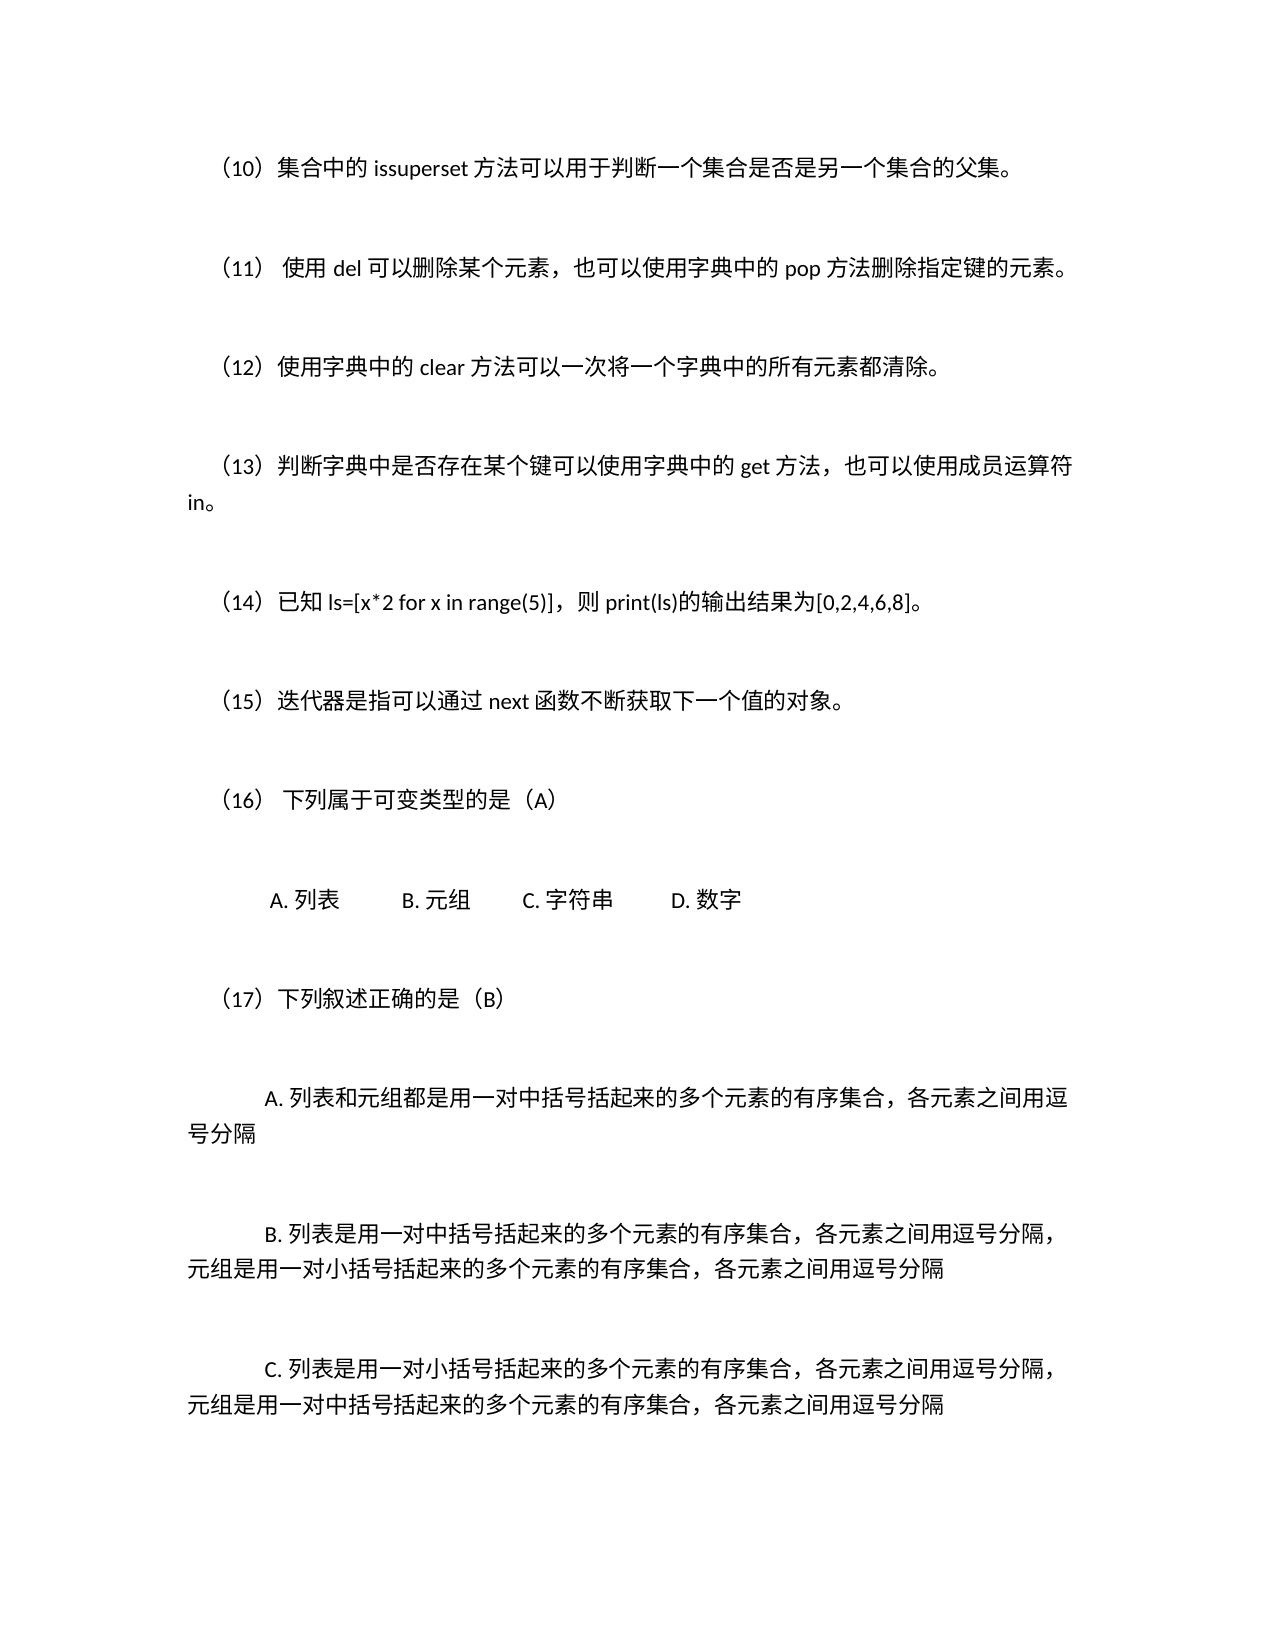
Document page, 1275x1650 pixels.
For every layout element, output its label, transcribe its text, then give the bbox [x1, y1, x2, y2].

text （11） 使用 del 可以删除某个元素，也可以使用字典中的 pop 方法删除指定键的元素。 [187, 249, 1087, 283]
text （15）迭代器是指可以通过 next 函数不断获取下一个值的对象。 [187, 683, 1087, 716]
text （13）判断字典中是否存在某个键可以使用字典中的 get 方法，也可以使用成员运算符 in。 [187, 448, 1087, 517]
text （12）使用字典中的 clear 方法可以一次将一个字典中的所有元素都清除。 [187, 349, 1087, 382]
text A. 列表和元组都是用一对中括号括起来的多个元素的有序集合，各元素之间用逗号分隔 [187, 1080, 1087, 1149]
text （10）集合中的 issuperset 方法可以用于判断一个集合是否是另一个集合的父集。 [187, 150, 1087, 183]
text （17）下列叙述正确的是（B） [187, 981, 1087, 1014]
text C. 列表是用一对小括号括起来的多个元素的有序集合，各元素之间用逗号分隔，元组是用一对中括号括起来的多个元素的有序集合，各元素之间用逗号分隔 [187, 1351, 1087, 1420]
text B. 列表是用一对中括号括起来的多个元素的有序集合，各元素之间用逗号分隔，元组是用一对小括号括起来的多个元素的有序集合，各元素之间用逗号分隔 [187, 1215, 1087, 1284]
text A. 列表 B. 元组 C. 字符串 D. 数字 [187, 881, 1087, 915]
text （14）已知 ls=[x*2 for x in range(5)]，则 print(ls)的输出结果为[0,2,4,6,8]。 [187, 583, 1087, 617]
text （16） 下列属于可变类型的是（A） [187, 782, 1087, 815]
